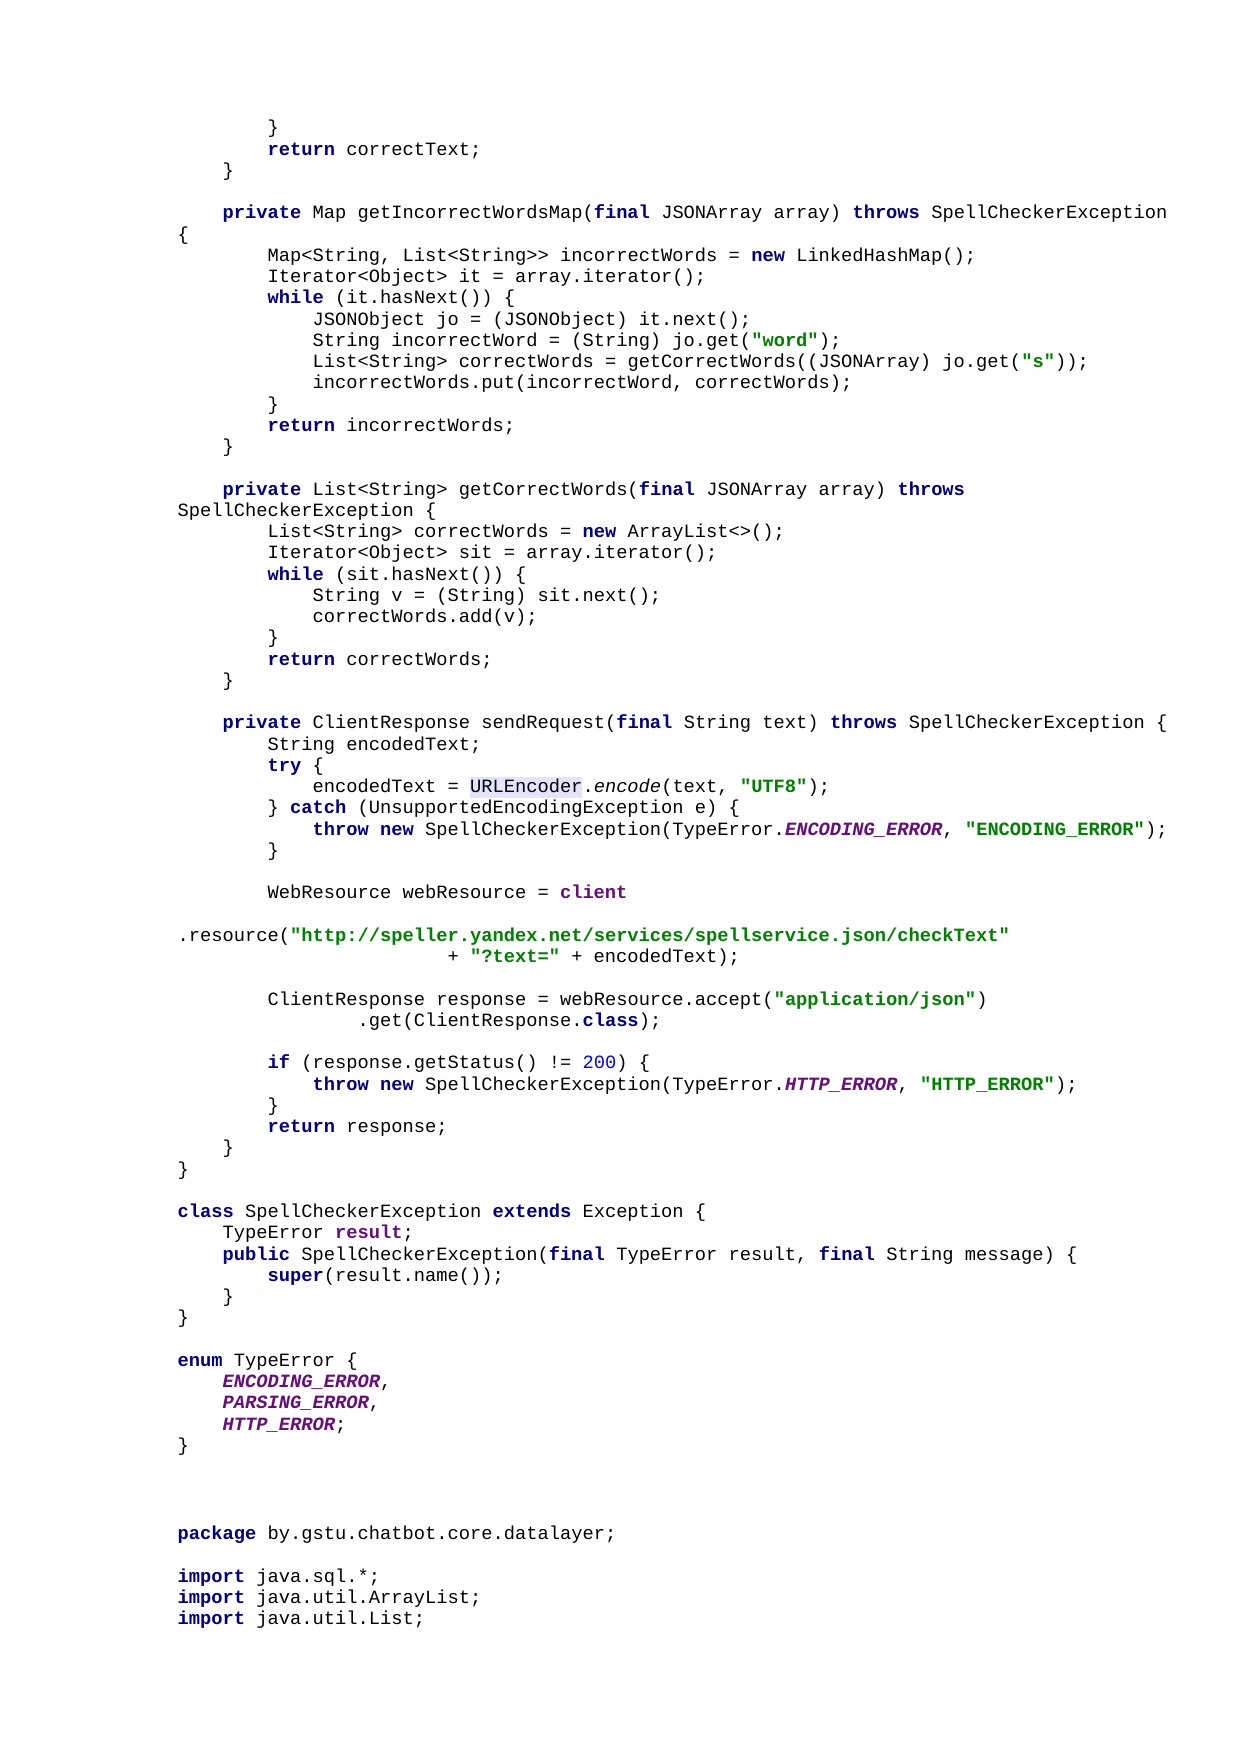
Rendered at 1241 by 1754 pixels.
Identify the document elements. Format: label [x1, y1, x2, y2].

text [177, 118, 1181, 1457]
text [177, 1524, 1181, 1630]
